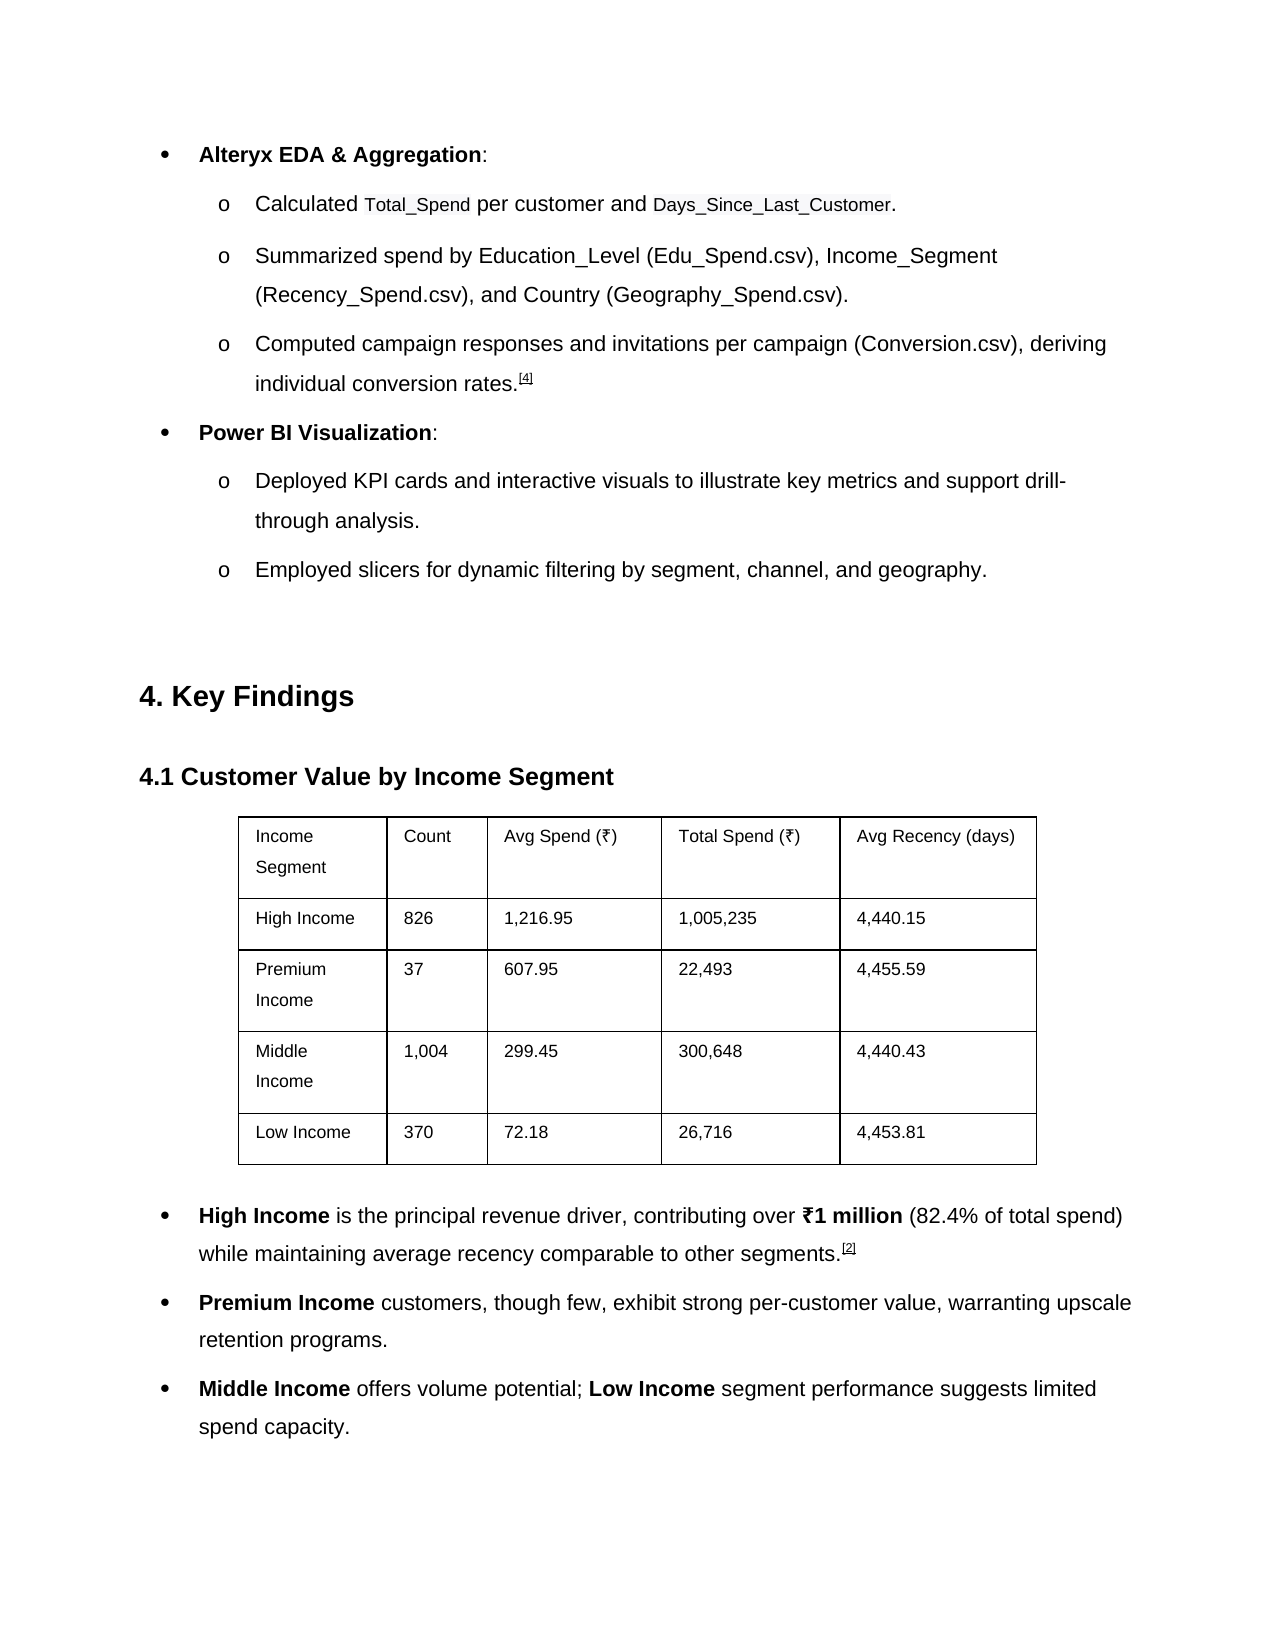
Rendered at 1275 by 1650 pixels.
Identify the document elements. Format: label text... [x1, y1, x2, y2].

list High Income is the principal revenue driver, contributing over ₹1 million (82.4% of total spend) while maintaining average recency comparable to other segments.[2] [161, 1203, 1133, 1266]
table_cell Middle Income [239, 1032, 386, 1112]
table_header Total Spend (₹) [662, 818, 839, 898]
table_cell 22,493 [662, 951, 839, 1031]
list Alteryx EDA & Aggregation: [161, 142, 1133, 167]
table_cell High Income [239, 899, 386, 949]
text 4. Key Findings [139, 679, 1133, 712]
text 4.1 Customer Value by Income Segment [139, 762, 1133, 791]
table_cell 370 [388, 1114, 487, 1163]
table_cell 300,648 [662, 1032, 839, 1112]
list Power BI Visualization: [161, 419, 1133, 444]
table_cell 299.45 [488, 1032, 661, 1112]
table_header Avg Recency (days) [841, 818, 1036, 898]
table_cell 1,216.95 [488, 899, 661, 949]
table_cell 4,455.59 [841, 951, 1036, 1031]
table_cell Premium Income [239, 951, 386, 1031]
table_cell 826 [388, 899, 487, 949]
list Premium Income customers, though few, exhibit strong per-customer value, warranting upscale retention programs. [161, 1289, 1133, 1352]
list Summarized spend by Education_Level (Edu_Spend.csv), Income_Segment (Recency_Spend.csv), and Country (Geography_Spend.csv). [217, 242, 1133, 307]
table_header Income Segment [239, 818, 386, 898]
table_header Count [388, 818, 487, 898]
list Calculated Total_Spend per customer and Days_Since_Last_Customer. [217, 191, 1133, 218]
list Deployed KPI cards and interactive visuals to illustrate key metrics and support drill-through analysis. [217, 468, 1133, 533]
table_cell 37 [388, 951, 487, 1031]
table_cell 4,440.43 [841, 1032, 1036, 1112]
table_cell 72.18 [488, 1114, 661, 1163]
list Computed campaign responses and invitations per campaign (Conversion.csv), deriving individual conversion rates.[4] [217, 331, 1133, 396]
table_cell 4,453.81 [841, 1114, 1036, 1163]
table_header Avg Spend (₹) [488, 818, 661, 898]
list Employed slicers for dynamic filtering by segment, channel, and geography. [217, 557, 1133, 584]
table_cell 1,004 [388, 1032, 487, 1112]
table_cell Low Income [239, 1114, 386, 1163]
table_cell 26,716 [662, 1114, 839, 1163]
table_cell 4,440.15 [841, 899, 1036, 949]
table_cell 1,005,235 [662, 899, 839, 949]
list Middle Income offers volume potential; Low Income segment performance suggests limited spend capacity. [161, 1376, 1133, 1439]
table_cell 607.95 [488, 951, 661, 1031]
